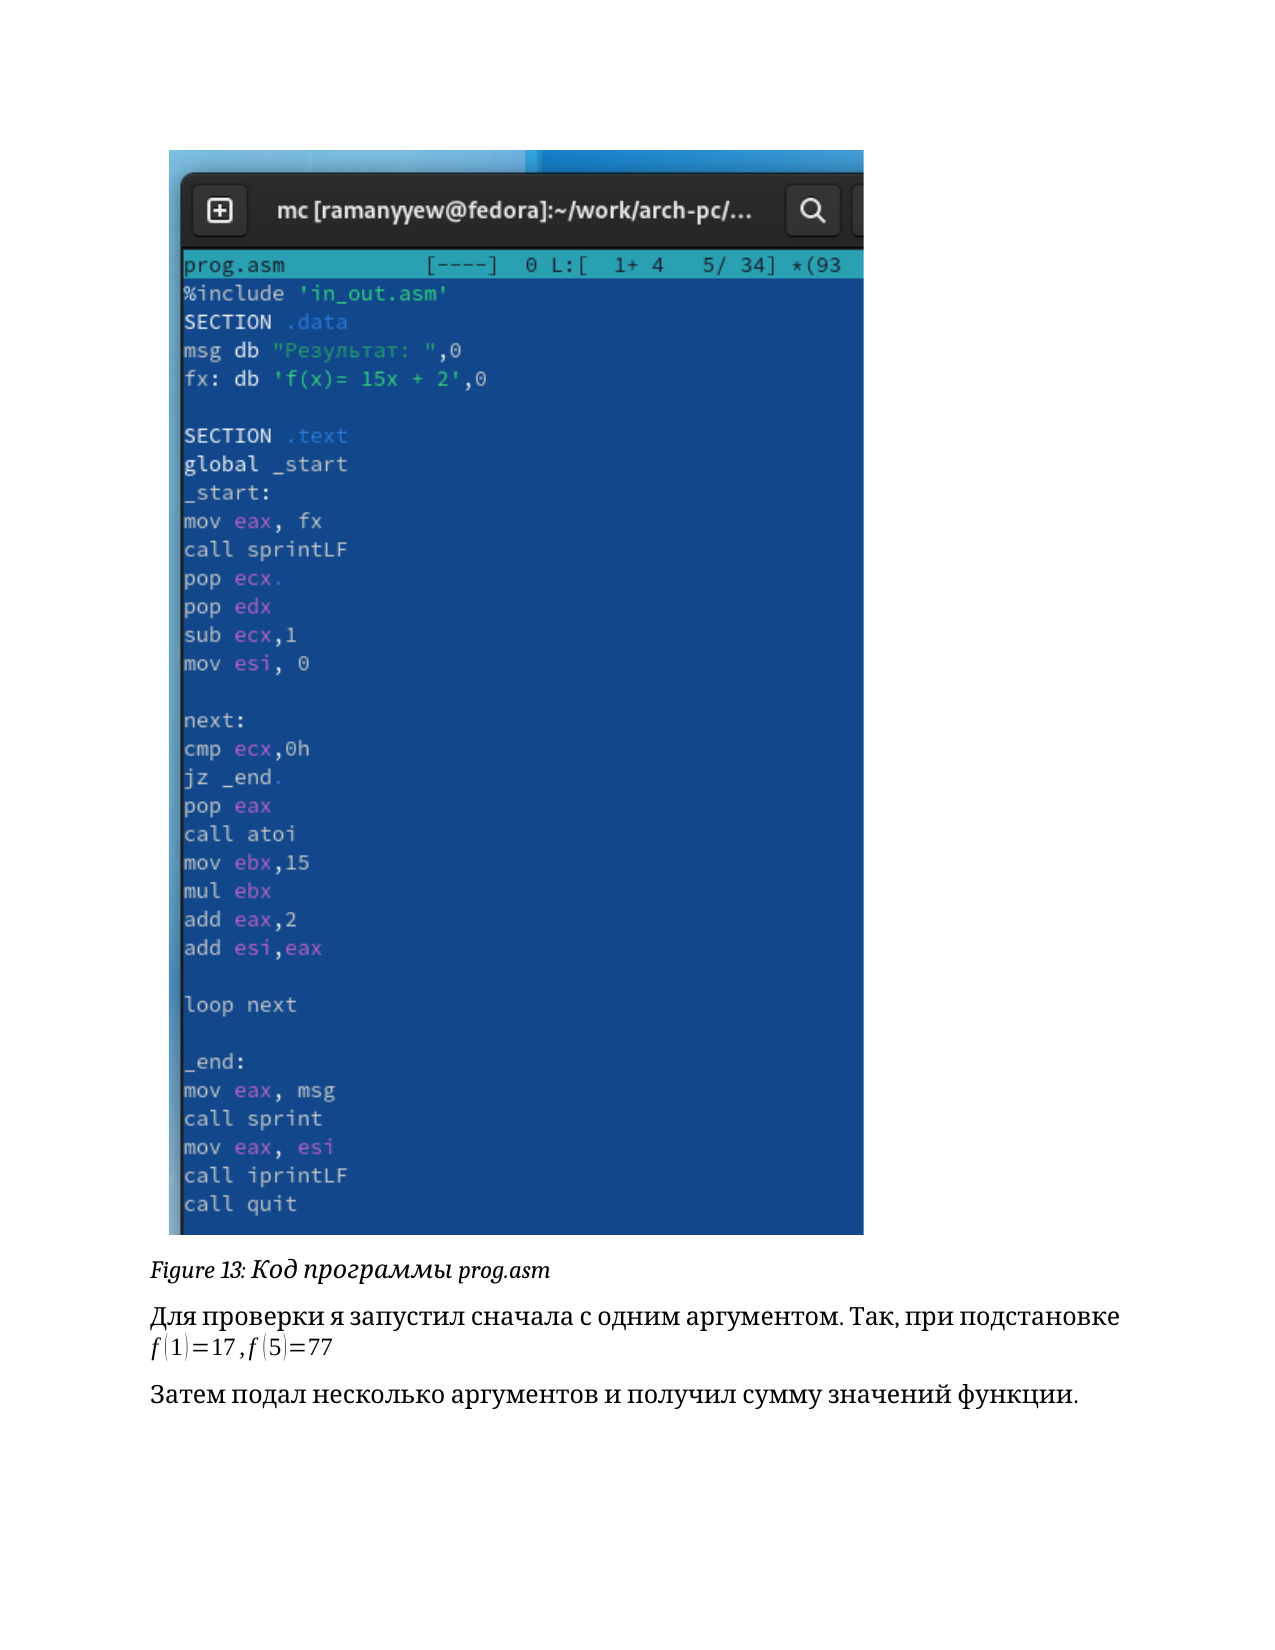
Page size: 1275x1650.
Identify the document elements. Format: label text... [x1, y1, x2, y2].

picture [168, 150, 864, 1235]
text Затем подал несколько аргументов и получил сумму значений функции. [150, 1381, 1125, 1410]
text Для проверки я запустил сначала с одним аргументом. Так, при подстановке [150, 1303, 1125, 1362]
text Figure 13: Код программы prog.asm [150, 1256, 1125, 1284]
